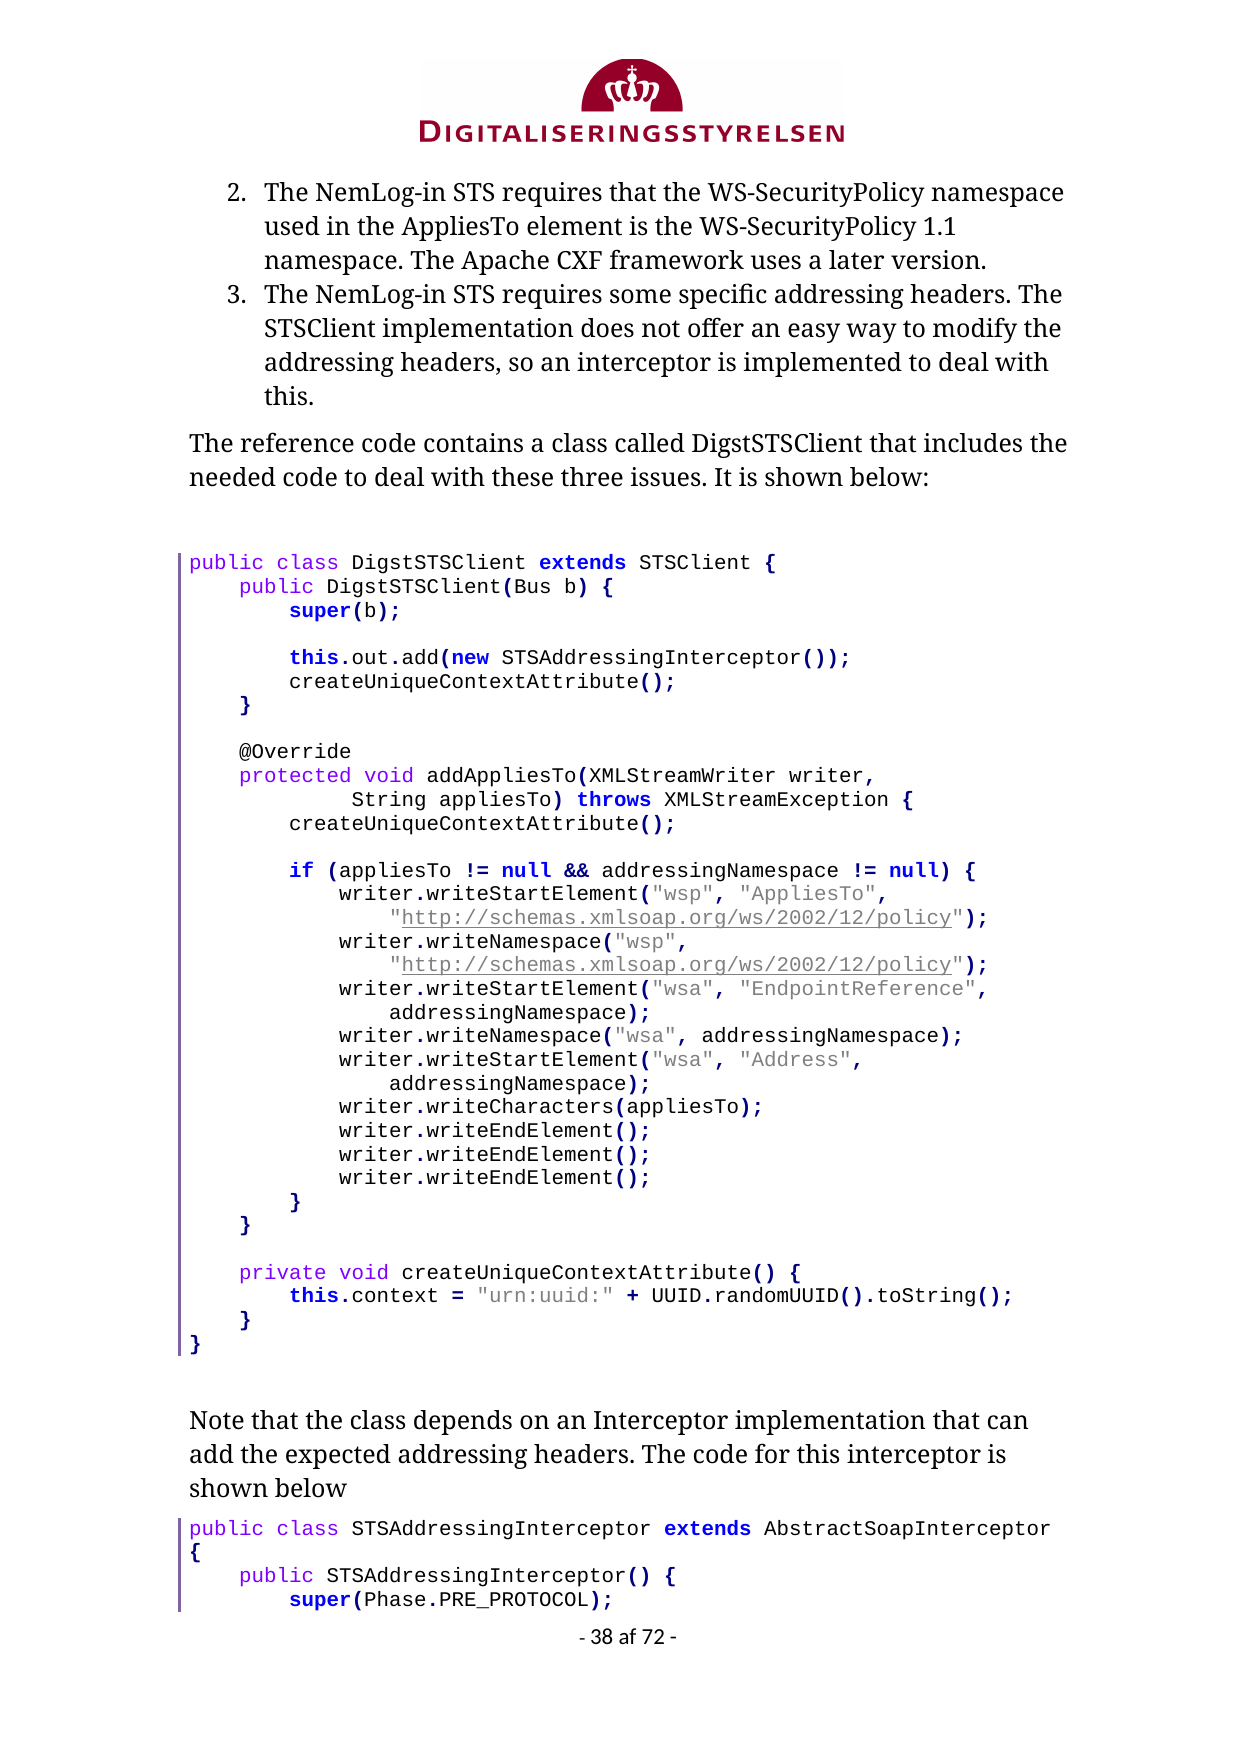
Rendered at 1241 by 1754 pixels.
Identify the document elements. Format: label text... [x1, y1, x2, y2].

text } [189, 694, 1075, 718]
text public class DigstSTSClient extends STSClient { [177, 552, 1075, 576]
list The NemLog-in STS requires some specific addressing headers. The STSClient implementation does not offer an easy way to modify the addressing headers, so an interceptor is implemented to deal with this. [226, 276, 1075, 413]
picture [420, 59, 844, 142]
text } [189, 1333, 1075, 1356]
text this.out.add(new STSAddressingInterceptor()); [189, 647, 1075, 671]
text createUniqueContextAttribute(); [189, 671, 1075, 694]
text super(Phase.PRE_PROTOCOL); [189, 1588, 1075, 1612]
text public STSAddressingInterceptor() { [189, 1565, 1075, 1588]
text super(b); [189, 600, 1075, 623]
text Note that the class depends on an Interceptor implementation that can add the expected addressing headers. The code for this interceptor is shown below [189, 1403, 1075, 1505]
text writer.writeStartElement("wsa", "EndpointReference", [189, 978, 1075, 1002]
text @Override [189, 742, 1075, 765]
text writer.writeStartElement("wsp", "AppliesTo", [189, 883, 1075, 907]
text public class STSAddressingInterceptor extends AbstractSoapInterceptor { [181, 1518, 1075, 1565]
text writer.writeEndElement(); [189, 1167, 1075, 1191]
text writer.writeEndElement(); [189, 1120, 1075, 1143]
text writer.writeStartElement("wsa", "Address", [189, 1049, 1075, 1073]
text "http://schemas.xmlsoap.org/ws/2002/12/policy"); [189, 907, 1075, 931]
text } [189, 1214, 1075, 1238]
text addressingNamespace); [189, 1002, 1075, 1025]
text createUniqueContextAttribute(); [189, 812, 1075, 836]
text writer.writeNamespace("wsp", [189, 931, 1075, 954]
list The NemLog-in STS requires that the WS-SecurityPolicy namespace used in the AppliesTo element is the WS-SecurityPolicy 1.1 namespace. The Apache CXF framework uses a later version. [226, 174, 1075, 276]
text if (appliesTo != null && addressingNamespace != null) { [189, 860, 1075, 883]
text public DigstSTSClient(Bus b) { [189, 576, 1075, 600]
text writer.writeEndElement(); [189, 1143, 1075, 1167]
text The reference code contains a class called DigstSTSClient that includes the needed code to deal with these three issues. It is shown below: [189, 425, 1075, 493]
text "http://schemas.xmlsoap.org/ws/2002/12/policy"); [189, 954, 1075, 978]
text String appliesTo) throws XMLStreamException { [189, 789, 1075, 812]
text writer.writeCharacters(appliesTo); [189, 1096, 1075, 1120]
text } [189, 1309, 1075, 1333]
text writer.writeNamespace("wsa", addressingNamespace); [189, 1025, 1075, 1049]
text this.context = "urn:uuid:" + UUID.randomUUID().toString(); [189, 1285, 1075, 1309]
text addressingNamespace); [189, 1073, 1075, 1096]
text } [189, 1191, 1075, 1214]
text private void createUniqueContextAttribute() { [189, 1262, 1075, 1285]
text protected void addAppliesTo(XMLStreamWriter writer, [189, 765, 1075, 789]
